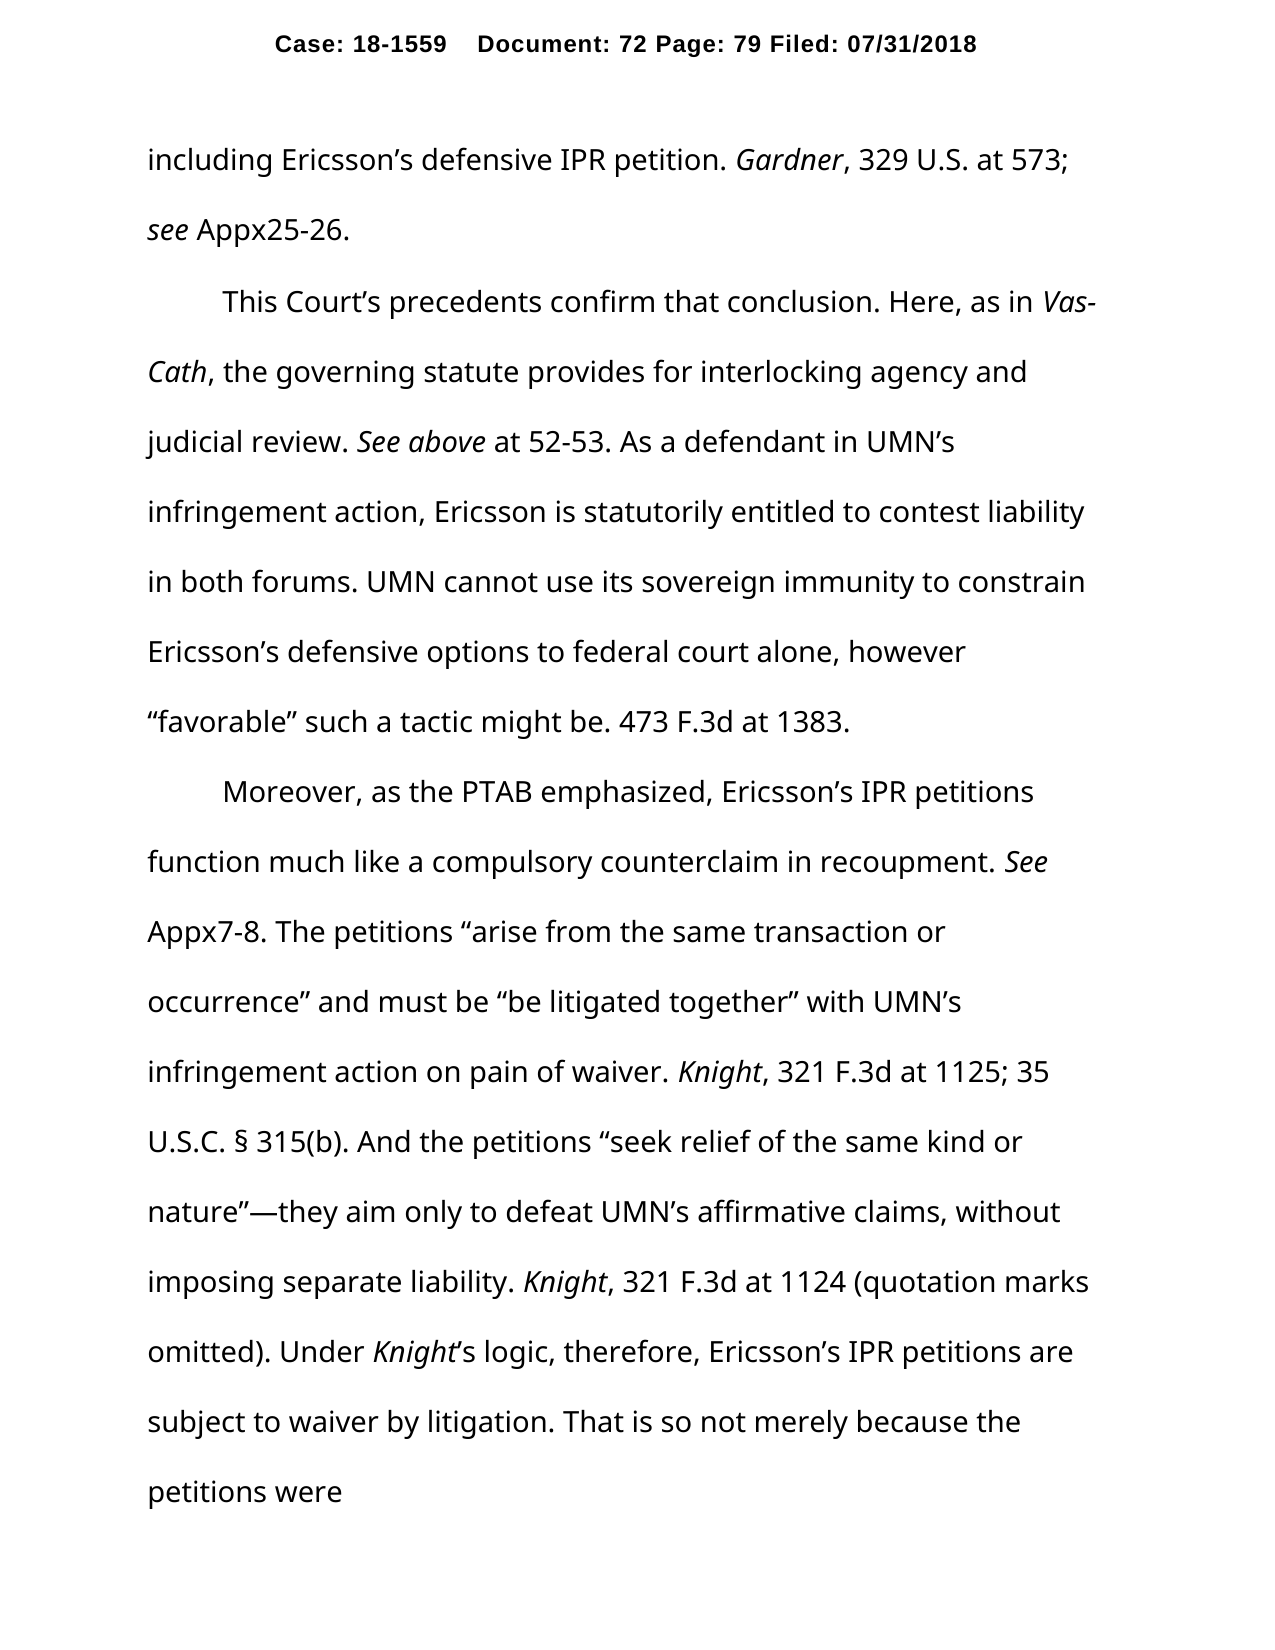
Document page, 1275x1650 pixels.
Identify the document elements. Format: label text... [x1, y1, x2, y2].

text Moreover, as the PTAB emphasized, Ericsson’s IPR petitions function much like a compulsory counterclaim in recoupment. See Appx7-8. The petitions “arise from the same transaction or occurrence” and must be “be litigated together” with UMN’s infringement action on pain of waiver. Knight, 321 F.3d at 1125; 35 U.S.C. § 315(b). And the petitions “seek relief of the same kind or nature”—they aim only to defeat UMN’s affirmative claims, without imposing separate liability. Knight, 321 F.3d at 1124 (quotation marks omitted). Under Knight’s logic, therefore, Ericsson’s IPR petitions are subject to waiver by litigation. That is so not merely because the petitions were [147, 747, 1115, 1517]
text Case: 18-1559 Document: 72 Page: 79 Filed: 07/31/2018 [274, 30, 1123, 58]
text This Court’s precedents confirm that conclusion. Here, as in Vas-Cath, the governing statute provides for interlocking agency and judicial review. See above at 52-53. As a defendant in UMN’s infringement action, Ericsson is statutorily entitled to contest liability in both forums. UMN cannot use its sovereign immunity to constrain Ericsson’s defensive options to federal court alone, however “favorable” such a tactic might be. 473 F.3d at 1383. [147, 256, 1108, 746]
text including Ericsson’s defensive IPR petition. Gardner, 329 U.S. at 573; see Appx25-26. [147, 115, 1093, 255]
